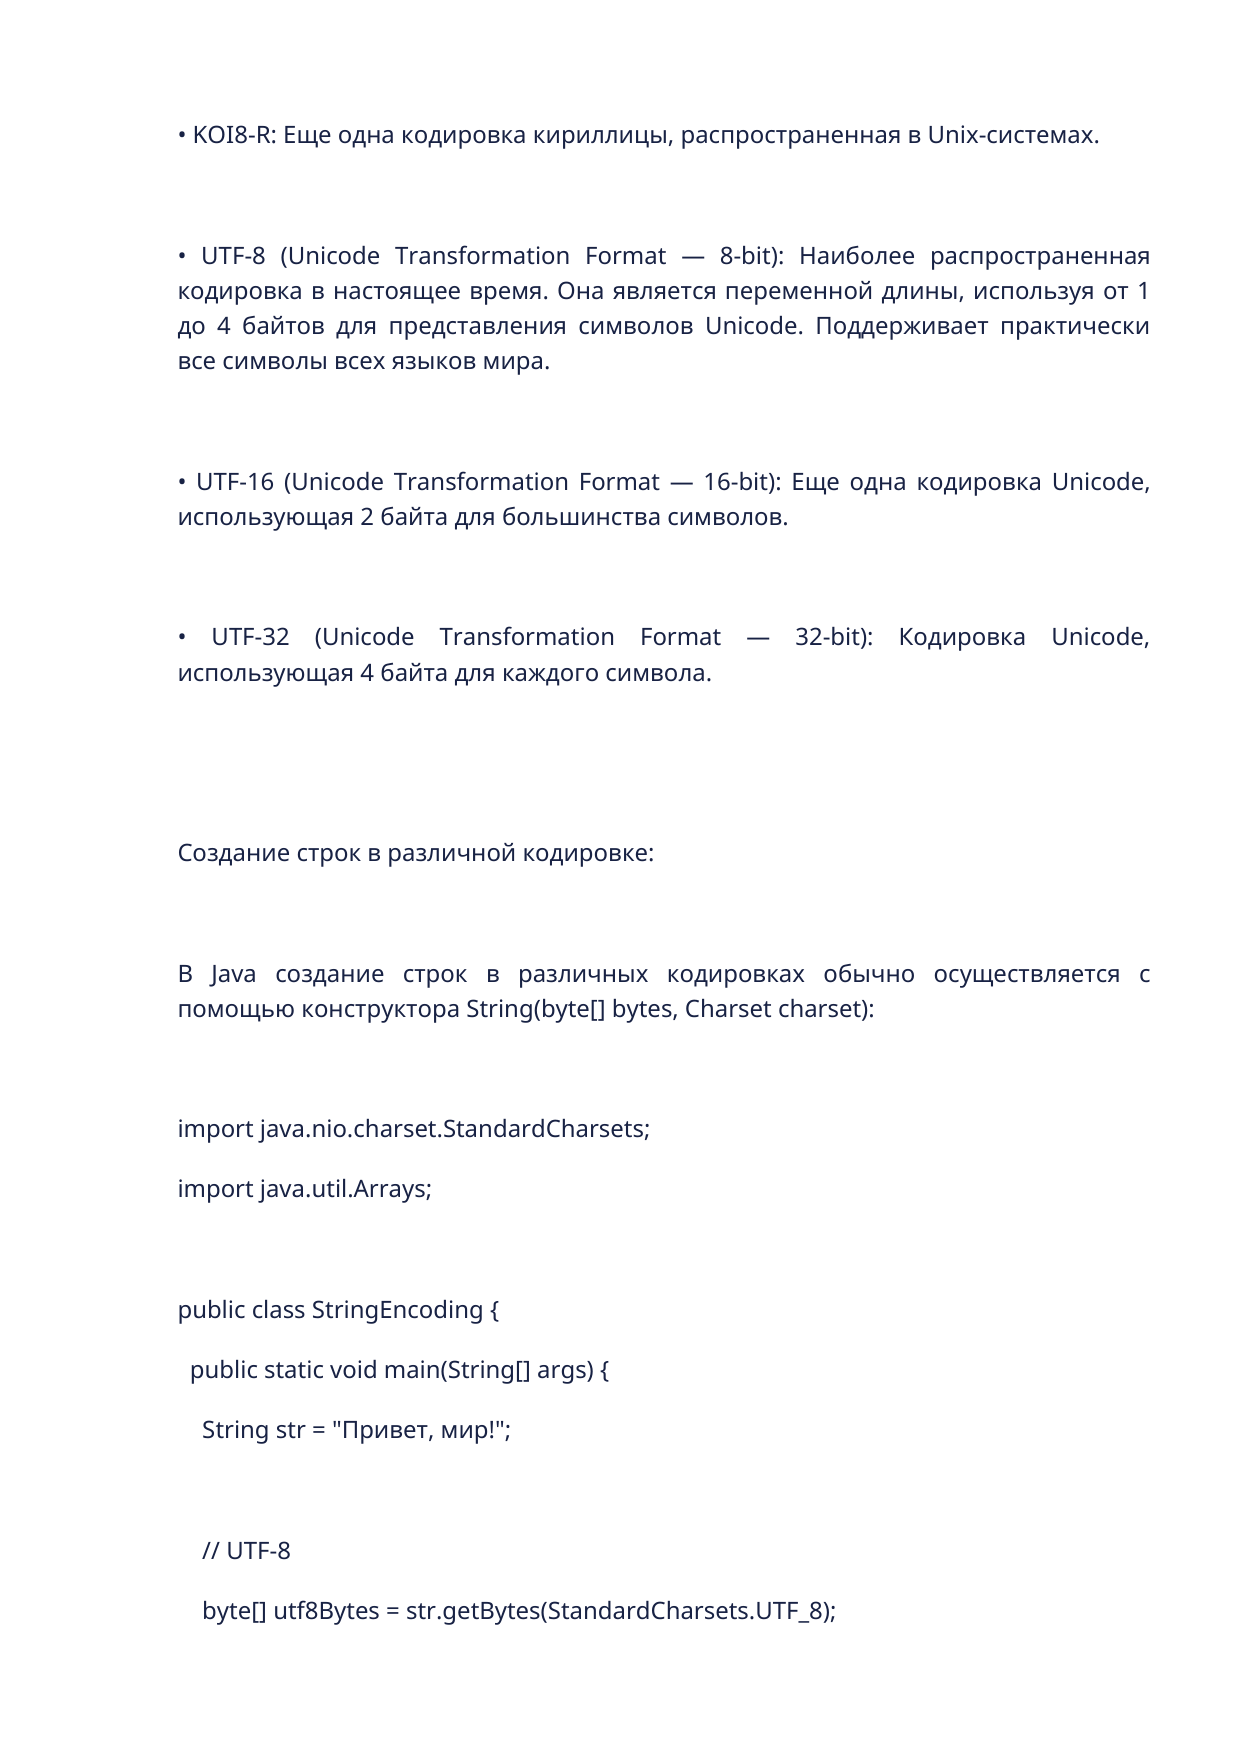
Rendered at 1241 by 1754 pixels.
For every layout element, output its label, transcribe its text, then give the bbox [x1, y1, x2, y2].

text Создание строк в различной кодировке: [177, 836, 1152, 869]
text import java.nio.charset.StandardCharsets; [177, 1112, 1152, 1145]
text public static void main(String[] args) { [177, 1353, 1152, 1386]
text byte[] utf8Bytes = str.getBytes(StandardCharsets.UTF_8); [177, 1594, 1152, 1626]
text // UTF-8 [177, 1533, 1152, 1566]
text import java.util.Arrays; [177, 1172, 1152, 1205]
text • UTF-32 (Unicode Transformation Format — 32-bit): Кодировка Unicode, использующая 4 байта для каждого символа. [177, 620, 1152, 688]
text • UTF-16 (Unicode Transformation Format — 16-bit): Еще одна кодировка Unicode, использующая 2 байта для большинства символов. [177, 464, 1152, 532]
text В Java создание строк в различных кодировках обычно осуществляется с помощью конструктора String(byte[] bytes, Charset charset): [177, 956, 1152, 1024]
text public class StringEncoding { [177, 1293, 1152, 1325]
text • KOI8-R: Еще одна кодировка кириллицы, распространенная в Unix-системах. [177, 118, 1152, 151]
text String str = "Привет, мир!"; [177, 1413, 1152, 1446]
text • UTF-8 (Unicode Transformation Format — 8-bit): Наиболее распространенная кодировка в настоящее время. Она является переменной длины, используя от 1 до 4 байтов для представления символов Unicode. Поддерживает практически все символы всех языков мира. [177, 238, 1152, 377]
